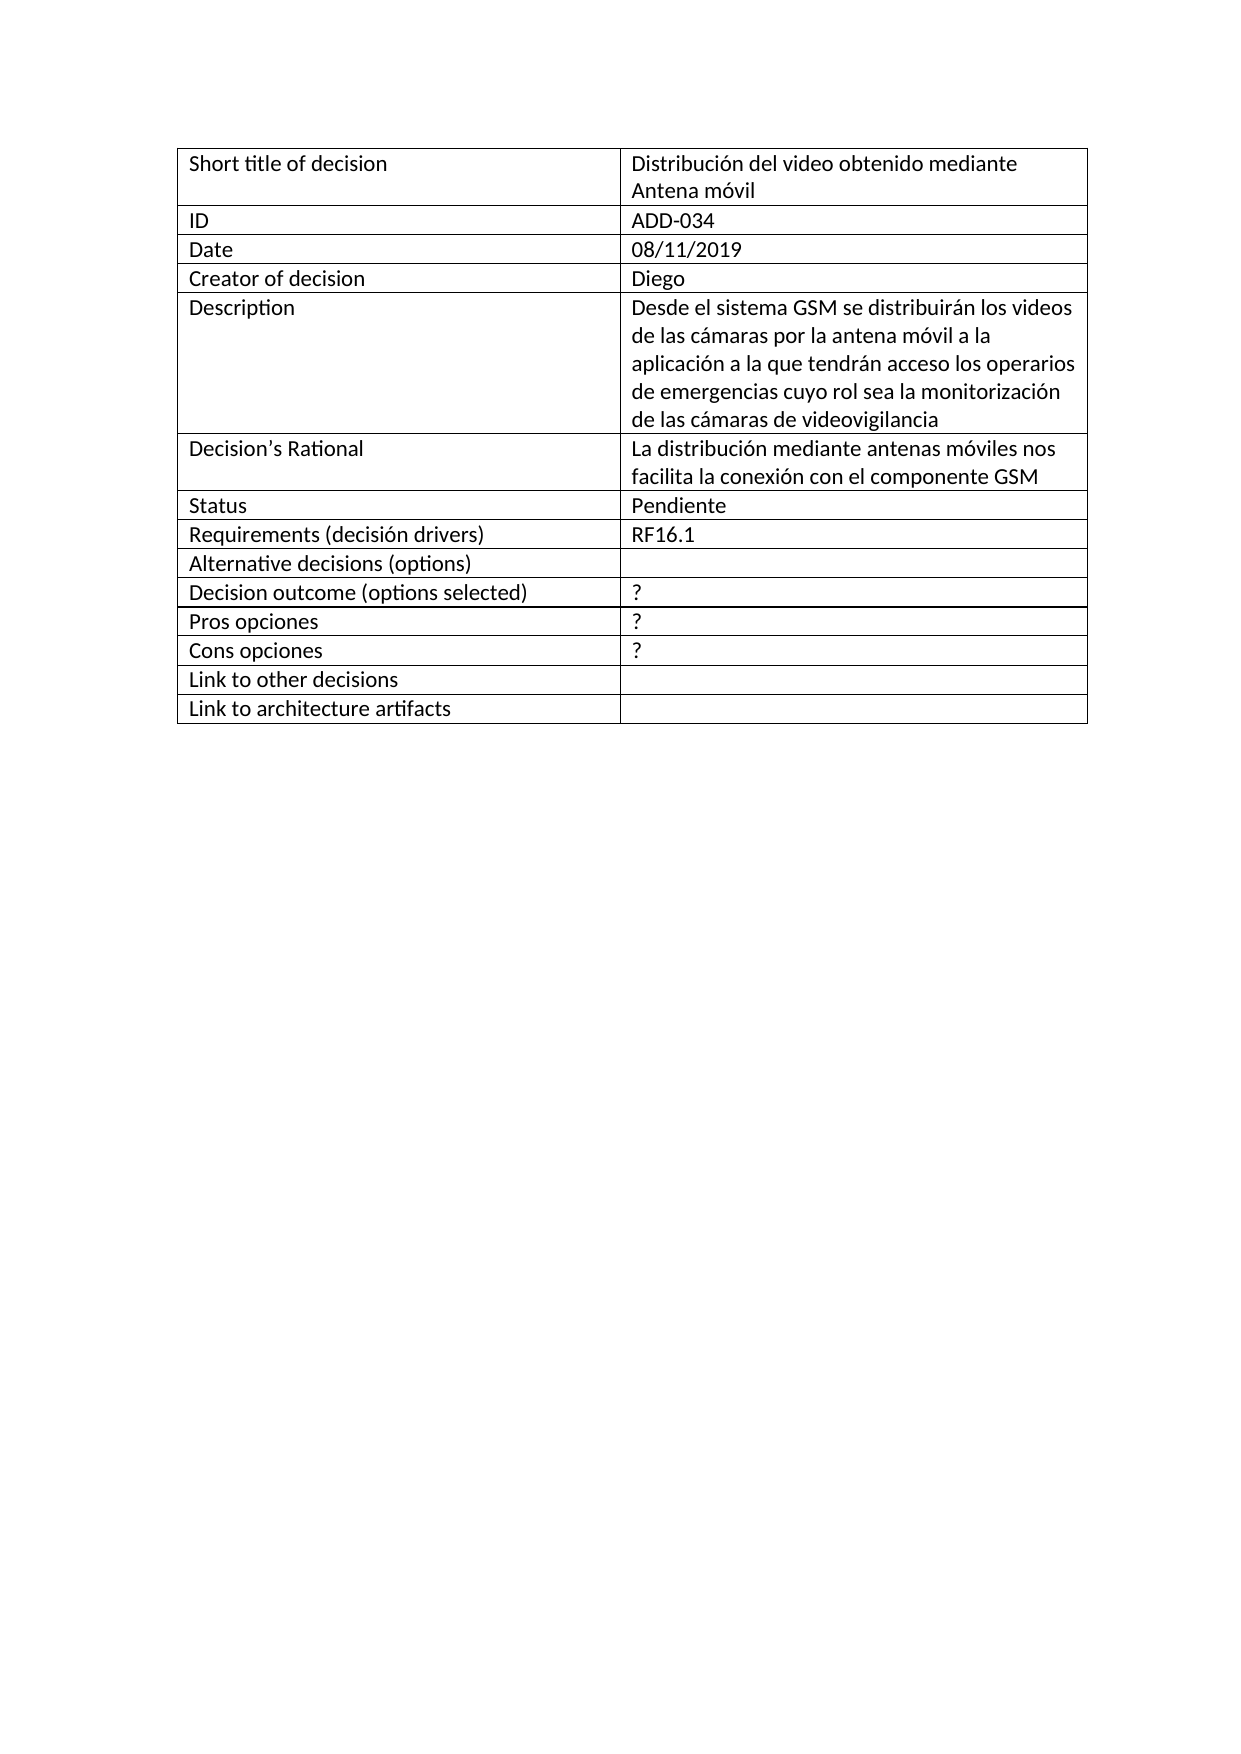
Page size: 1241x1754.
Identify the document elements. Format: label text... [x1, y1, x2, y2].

table_cell RF16.1 [621, 520, 1087, 548]
table_header Short title of decision [178, 149, 620, 205]
table_cell ADD-034 [621, 206, 1087, 234]
table_cell Status [178, 491, 620, 519]
table_cell ? [621, 636, 1087, 664]
table_cell Cons opciones [178, 636, 620, 664]
table_cell [621, 549, 1087, 577]
table_cell Pros opciones [178, 608, 620, 635]
table_cell Description [178, 293, 620, 433]
table_cell La distribución mediante antenas móviles nos facilita la conexión con el componente GSM [621, 434, 1087, 490]
table_cell Desde el sistema GSM se distribuirán los videos de las cámaras por la antena móvil a la aplicación a la que tendrán acceso los operarios de emergencias cuyo rol sea la monitorización de las cámaras de videovigilancia [621, 293, 1087, 433]
table_cell Decision outcome (options selected) [178, 578, 620, 606]
table_cell Diego [621, 264, 1087, 292]
table_cell ID [178, 206, 620, 234]
table_cell Alternative decisions (options) [178, 549, 620, 577]
table_cell Link to architecture artifacts [178, 695, 620, 723]
table_cell ? [621, 608, 1087, 635]
table_cell Link to other decisions [178, 666, 620, 693]
table_header Distribución del video obtenido mediante Antena móvil [621, 149, 1087, 205]
table_cell 08/11/2019 [621, 235, 1087, 263]
table_cell Creator of decision [178, 264, 620, 292]
table_cell ? [621, 578, 1087, 606]
table_cell [621, 695, 1087, 723]
table_cell Date [178, 235, 620, 263]
table_cell [621, 666, 1087, 693]
table_cell Pendiente [621, 491, 1087, 519]
table_cell Decision’s Rational [178, 434, 620, 490]
table_cell Requirements (decisión drivers) [178, 520, 620, 548]
